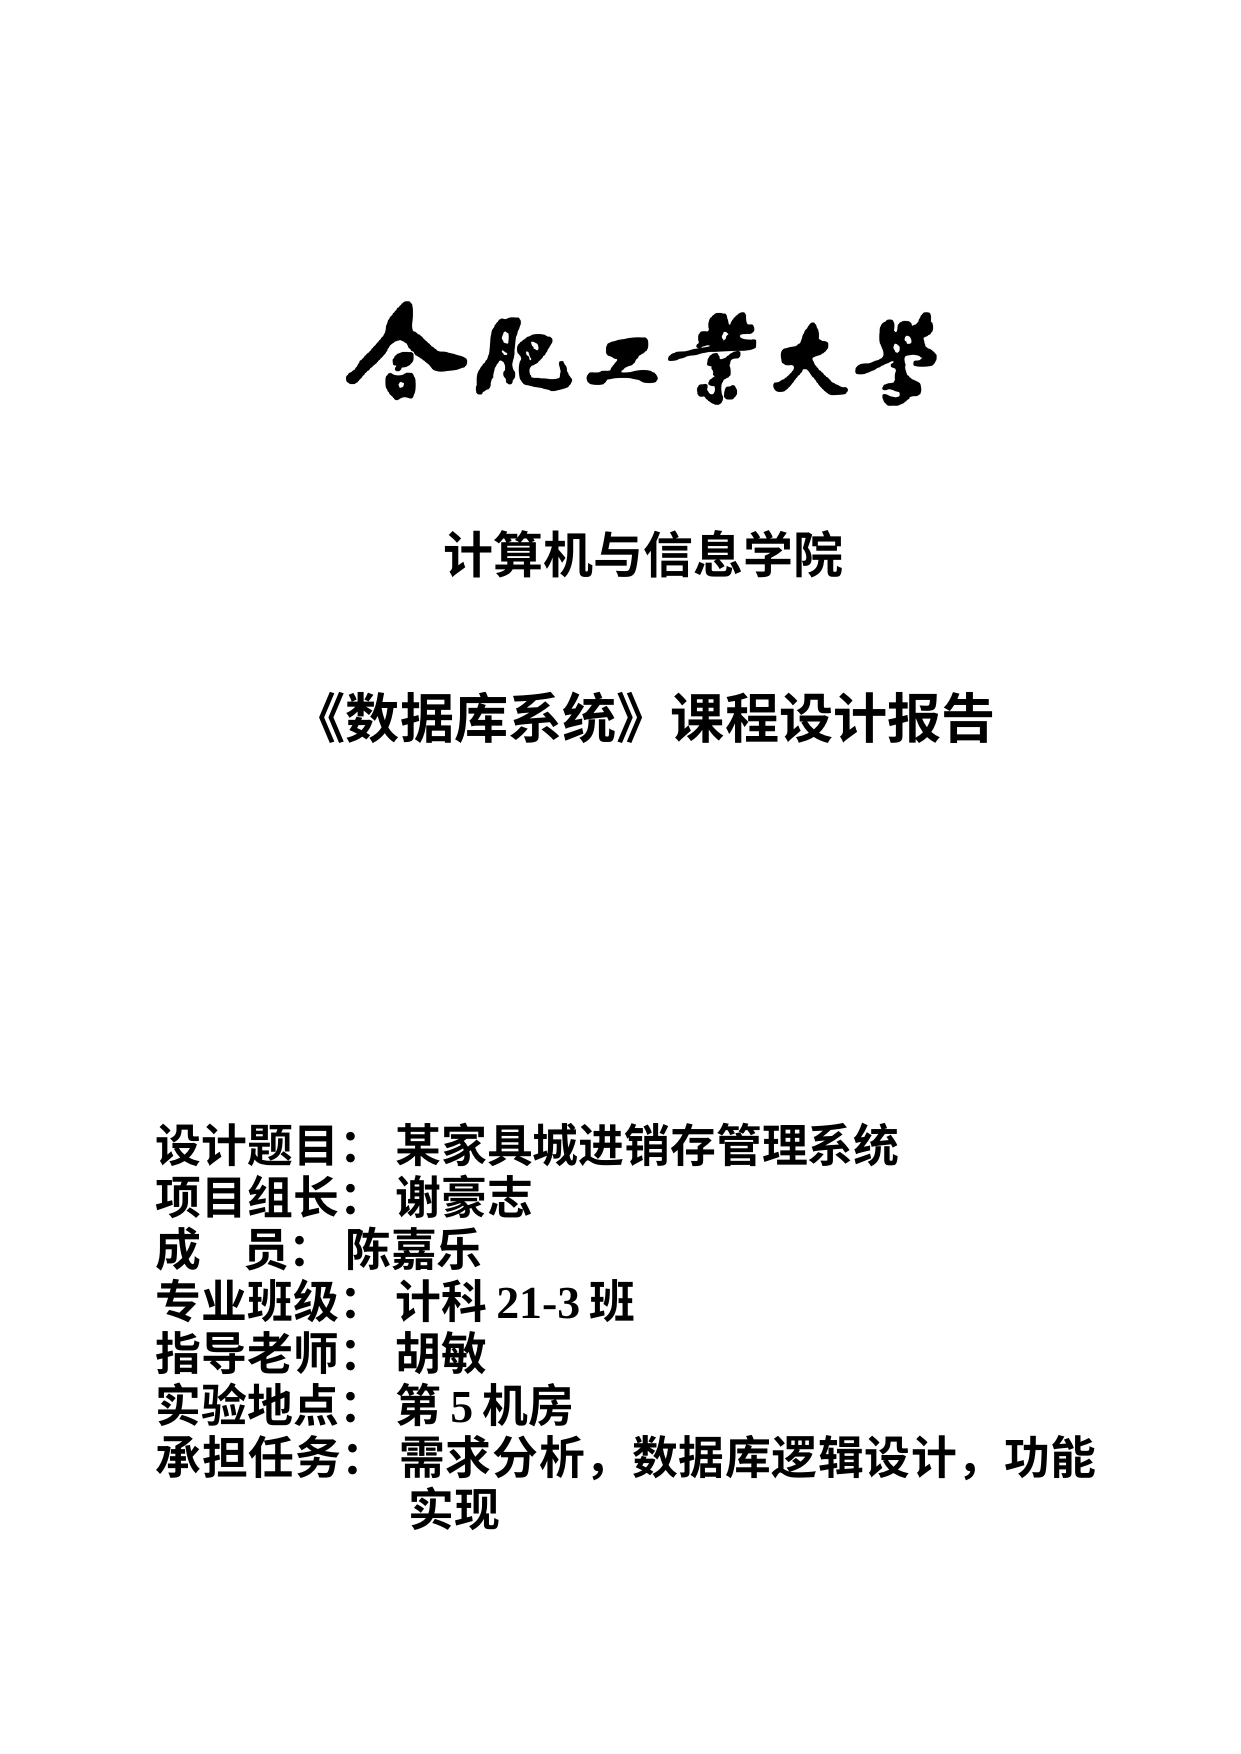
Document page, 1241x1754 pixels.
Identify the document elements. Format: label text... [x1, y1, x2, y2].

text 《数据库系统》课程设计报告 [165, 666, 1106, 763]
text 计算机与信息学院 [165, 503, 1106, 601]
picture [332, 292, 951, 416]
